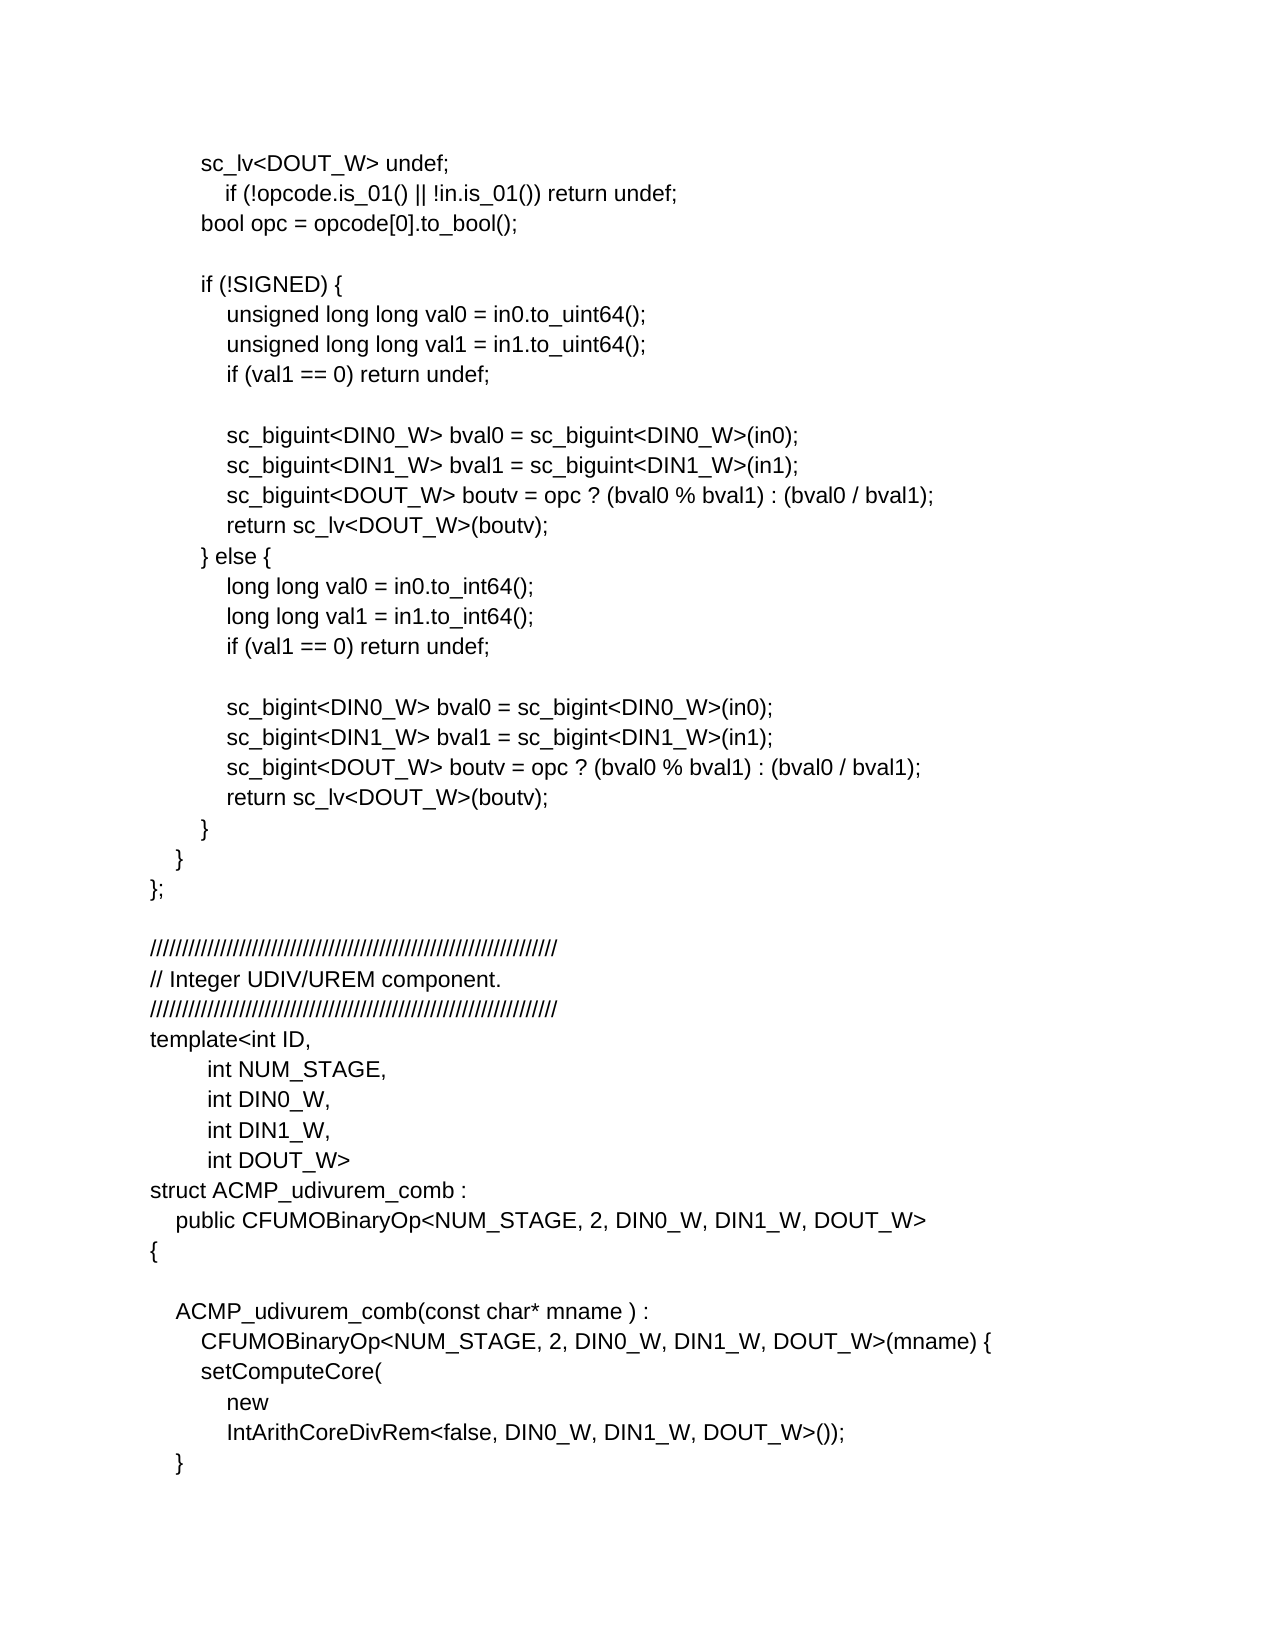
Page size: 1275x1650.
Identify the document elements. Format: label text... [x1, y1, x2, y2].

text sc_bigint<DIN0_W> bval0 = sc_bigint<DIN0_W>(in0); [150, 694, 1125, 720]
text int DIN0_W, [150, 1086, 1125, 1113]
text new [150, 1388, 1125, 1415]
text setComputeCore( [150, 1358, 1125, 1385]
text sc_bigint<DIN1_W> bval1 = sc_bigint<DIN1_W>(in1); [150, 724, 1125, 750]
text // Integer UDIV/UREM component. [150, 966, 1125, 992]
text sc_biguint<DIN1_W> bval1 = sc_biguint<DIN1_W>(in1); [150, 452, 1125, 478]
text long long val1 = in1.to_int64(); [150, 603, 1125, 629]
text sc_biguint<DIN0_W> bval0 = sc_biguint<DIN0_W>(in0); [150, 422, 1125, 448]
text struct ACMP_udivurem_comb : [150, 1177, 1125, 1203]
text sc_bigint<DOUT_W> boutv = opc ? (bval0 % bval1) : (bval0 / bval1); [150, 754, 1125, 781]
text //////////////////////////////////////////////////////////////// [150, 996, 1125, 1022]
text CFUMOBinaryOp<NUM_STAGE, 2, DIN0_W, DIN1_W, DOUT_W>(mname) { [150, 1328, 1125, 1354]
text int DOUT_W> [150, 1147, 1125, 1173]
text int DIN1_W, [150, 1117, 1125, 1143]
text int NUM_STAGE, [150, 1056, 1125, 1083]
text template<int ID, [150, 1026, 1125, 1052]
text if (!opcode.is_01() || !in.is_01()) return undef; [150, 180, 1125, 207]
text ACMP_udivurem_comb(const char* mname ) : [150, 1298, 1125, 1324]
text sc_biguint<DOUT_W> boutv = opc ? (bval0 % bval1) : (bval0 / bval1); [150, 482, 1125, 509]
text return sc_lv<DOUT_W>(boutv); [150, 784, 1125, 811]
text if (val1 == 0) return undef; [150, 633, 1125, 660]
text public CFUMOBinaryOp<NUM_STAGE, 2, DIN0_W, DIN1_W, DOUT_W> [150, 1207, 1125, 1234]
text long long val0 = in0.to_int64(); [150, 573, 1125, 599]
text } [150, 845, 1125, 871]
text unsigned long long val0 = in0.to_uint64(); [150, 301, 1125, 327]
text if (val1 == 0) return undef; [150, 361, 1125, 388]
text unsigned long long val1 = in1.to_uint64(); [150, 331, 1125, 358]
text } else { [150, 543, 1125, 569]
text } [150, 1449, 1125, 1475]
text bool opc = opcode[0].to_bool(); [150, 210, 1125, 237]
text if (!SIGNED) { [150, 271, 1125, 297]
text IntArithCoreDivRem<false, DIN0_W, DIN1_W, DOUT_W>()); [150, 1419, 1125, 1445]
text { [150, 1237, 1125, 1264]
text return sc_lv<DOUT_W>(boutv); [150, 512, 1125, 539]
text //////////////////////////////////////////////////////////////// [150, 935, 1125, 962]
text sc_lv<DOUT_W> undef; [150, 150, 1125, 176]
text }; [150, 875, 1125, 901]
text } [150, 814, 1125, 841]
